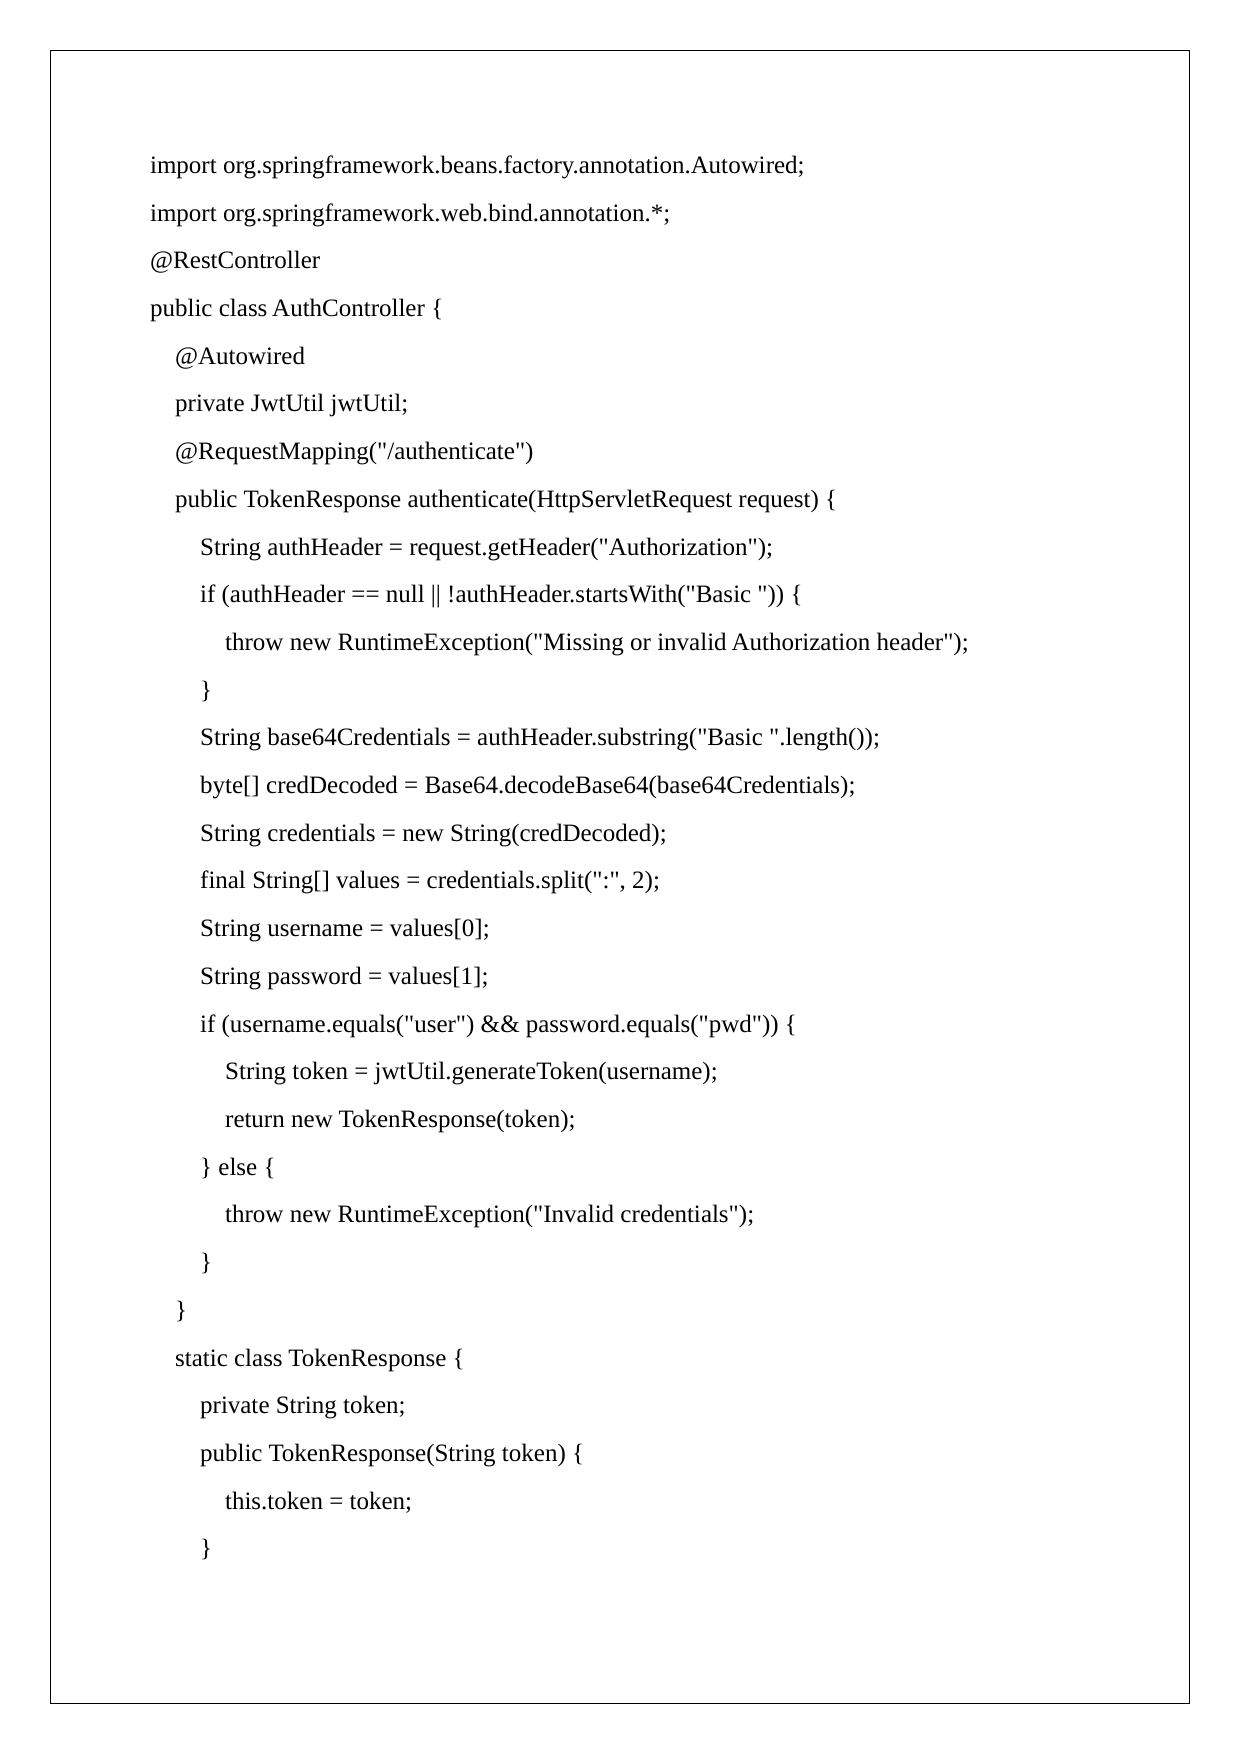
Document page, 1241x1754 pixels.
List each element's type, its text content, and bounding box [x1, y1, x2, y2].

text public TokenResponse authenticate(HttpServletRequest request) { [150, 484, 1090, 513]
text String base64Credentials = authHeader.substring("Basic ".length()); [150, 722, 1090, 751]
text String credentials = new String(credDecoded); [150, 818, 1090, 847]
text String authHeader = request.getHeader("Authorization"); [150, 532, 1090, 560]
text } else { [150, 1152, 1090, 1181]
text throw new RuntimeException("Invalid credentials"); [150, 1199, 1090, 1228]
text private String token; [150, 1390, 1090, 1419]
text } [150, 1247, 1090, 1276]
text public class AuthController { [150, 293, 1090, 322]
text } [150, 675, 1090, 703]
text static class TokenResponse { [150, 1343, 1090, 1371]
text private JwtUtil jwtUtil; [150, 388, 1090, 417]
text String token = jwtUtil.generateToken(username); [150, 1056, 1090, 1085]
text throw new RuntimeException("Missing or invalid Authorization header"); [150, 627, 1090, 656]
text String password = values[1]; [150, 961, 1090, 990]
text import org.springframework.web.bind.annotation.*; [150, 198, 1090, 226]
text String username = values[0]; [150, 913, 1090, 942]
text @RequestMapping("/authenticate") [150, 436, 1090, 465]
text if (username.equals("user") && password.equals("pwd")) { [150, 1009, 1090, 1037]
text } [150, 1533, 1090, 1562]
text public TokenResponse(String token) { [150, 1438, 1090, 1467]
text @RestController [150, 245, 1090, 274]
text } [150, 1295, 1090, 1324]
text return new TokenResponse(token); [150, 1104, 1090, 1133]
text byte[] credDecoded = Base64.decodeBase64(base64Credentials); [150, 770, 1090, 799]
text import org.springframework.beans.factory.annotation.Autowired; [150, 150, 1090, 179]
text final String[] values = credentials.split(":", 2); [150, 866, 1090, 894]
text @Autowired [150, 341, 1090, 369]
text if (authHeader == null || !authHeader.startsWith("Basic ")) { [150, 579, 1090, 608]
text this.token = token; [150, 1486, 1090, 1514]
